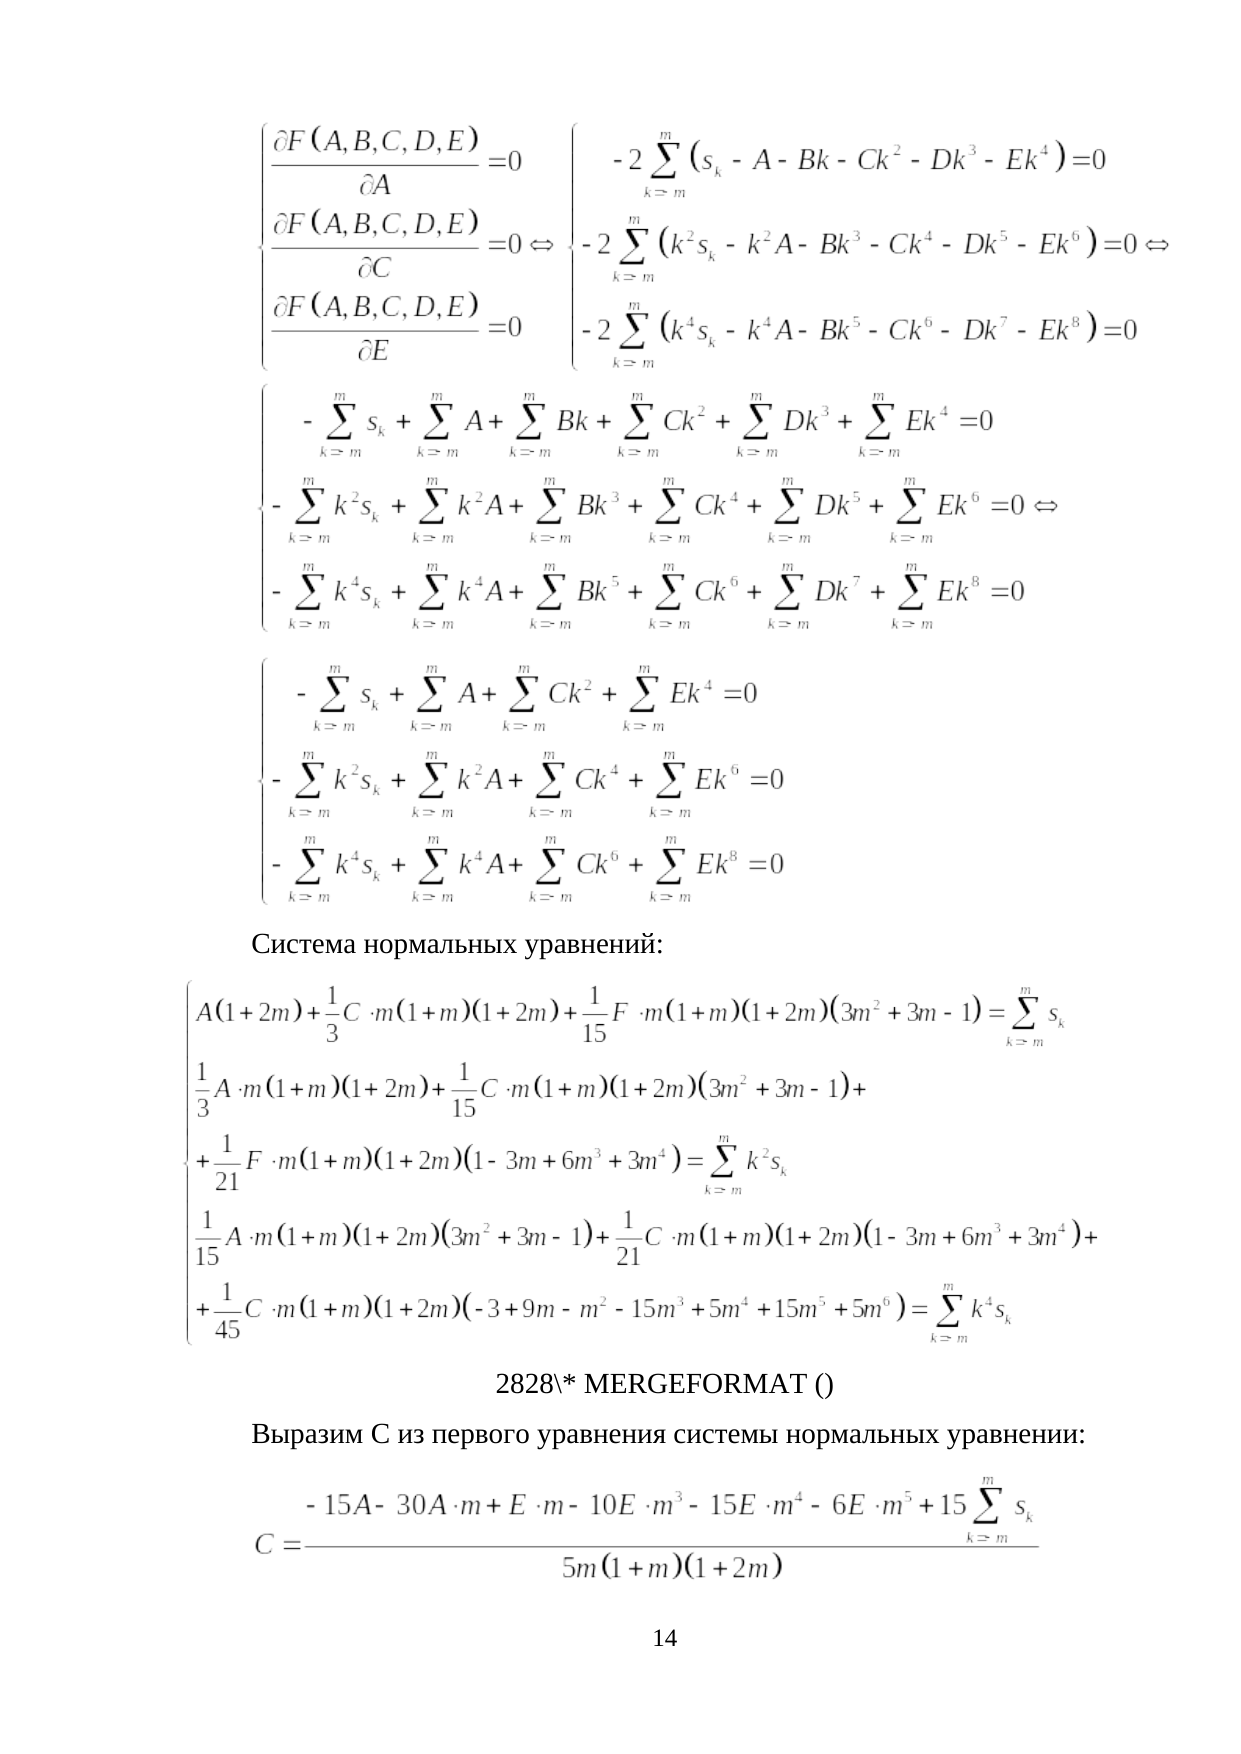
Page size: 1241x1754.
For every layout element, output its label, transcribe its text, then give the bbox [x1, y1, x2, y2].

text Выразим C из первого уравнения системы нормальных уравнении: [177, 1417, 1152, 1450]
list Система нормальных уравнений: [251, 927, 1152, 960]
